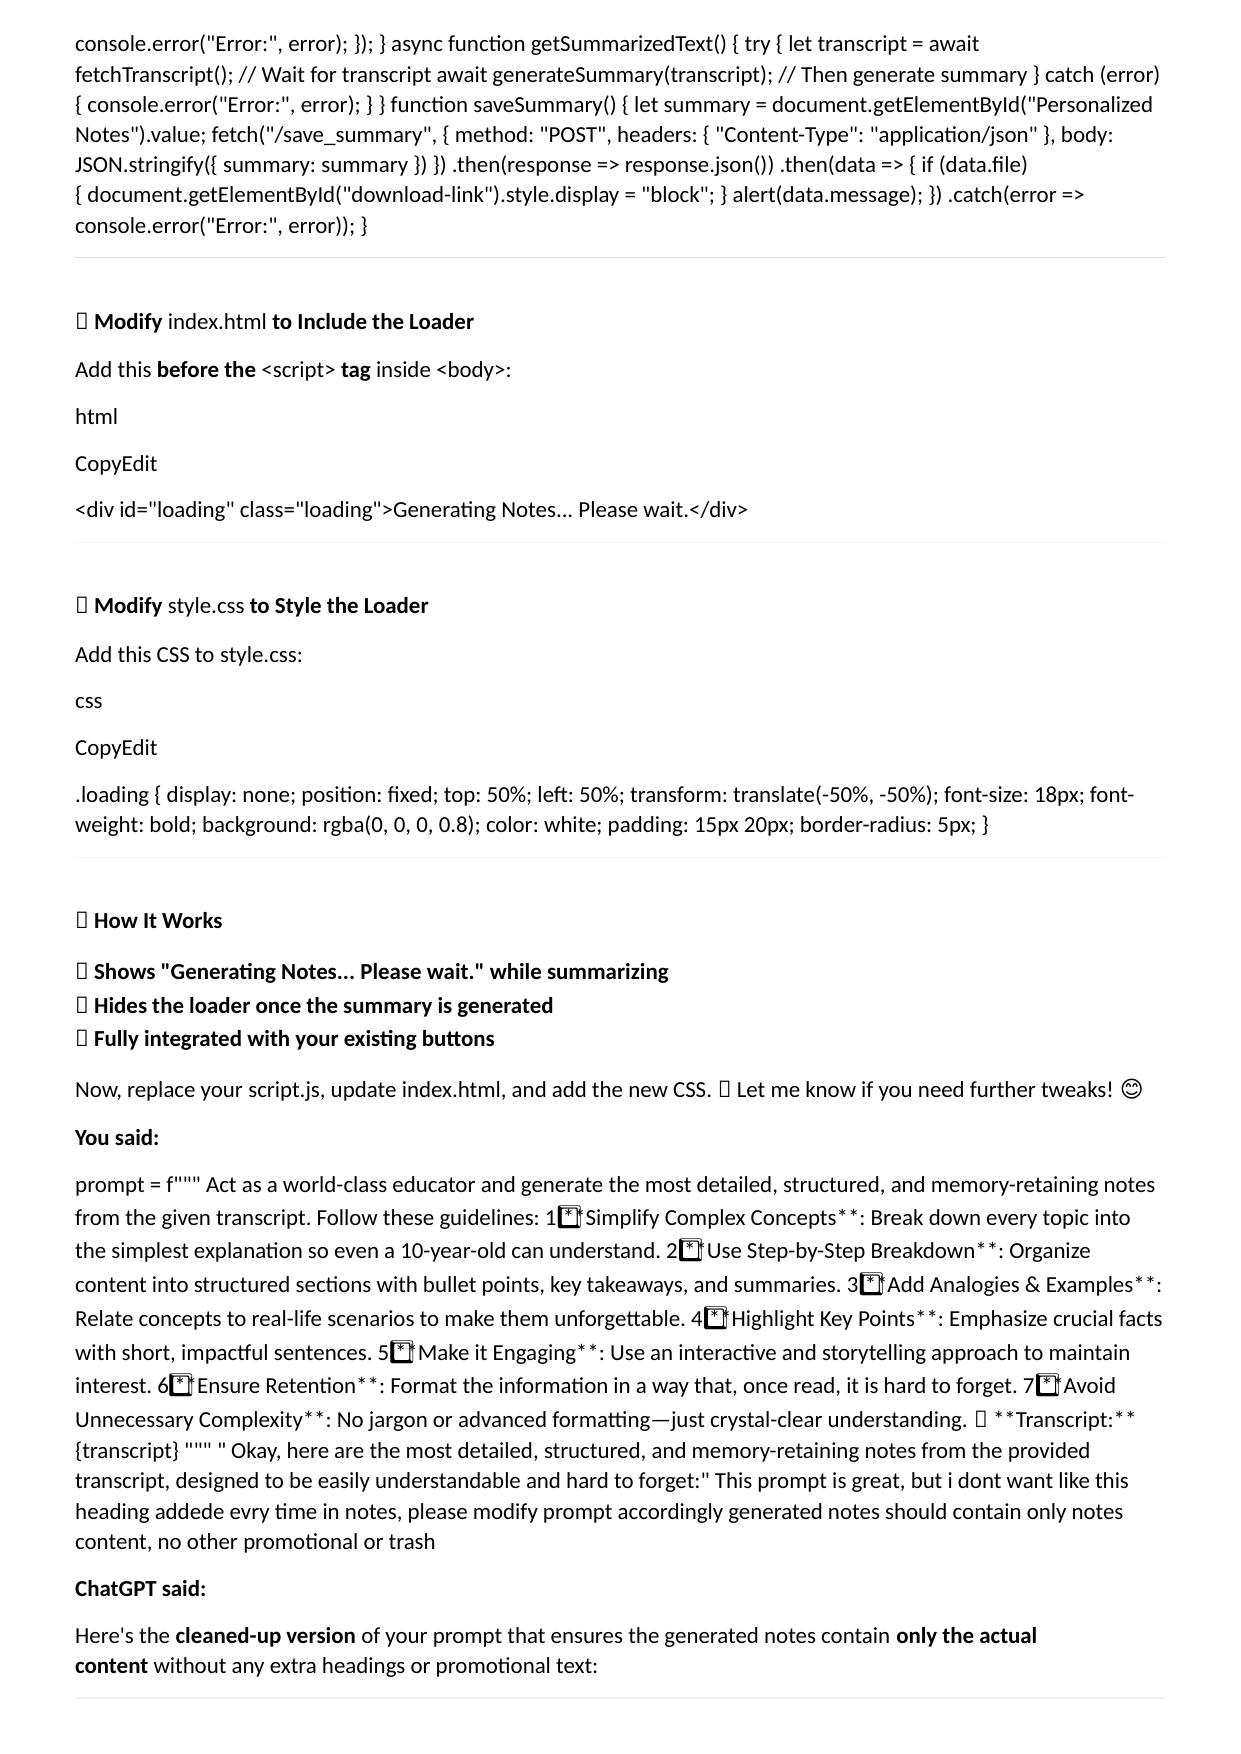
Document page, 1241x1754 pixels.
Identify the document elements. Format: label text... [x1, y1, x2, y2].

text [75, 29, 1165, 239]
text Here's the cleaned-up version of your prompt that ensures the generated notes contain only the actual content without any extra headings or promotional text: [75, 1621, 1165, 1679]
text 📝 Modify style.css to Style the Loader [75, 589, 1165, 621]
text CopyEdit [75, 733, 1165, 762]
text <div id="loading" class="loading">Generating Notes... Please wait.</div> [75, 496, 1165, 524]
text ChatGPT said: [75, 1574, 1165, 1602]
text 📝 Modify index.html to Include the Loader [75, 304, 1165, 336]
text Now, replace your script.js, update index.html, and add the new CSS. 🚀 Let me know if you need further tweaks! 😊 [75, 1073, 1165, 1104]
text prompt = f""" Act as a world-class educator and generate the most detailed, structured, and memory-retaining notes from the given transcript. Follow these guidelines: 1️⃣ **Simplify Complex Concepts**: Break down every topic into the simplest explanation so even a 10-year-old can understand. 2️⃣ **Use Step-by-Step Breakdown**: Organize content into structured sections with bullet points, key takeaways, and summaries. 3️⃣ **Add Analogies & Examples**: Relate concepts to real-life scenarios to make them unforgettable. 4️⃣ **Highlight Key Points**: Emphasize crucial facts with short, impactful sentences. 5️⃣ **Make it Engaging**: Use an interactive and storytelling approach to maintain interest. 6️⃣ **Ensure Retention**: Format the information in a way that, once read, it is hard to forget. 7️⃣ **Avoid Unnecessary Complexity**: No jargon or advanced formatting—just crystal-clear understanding. 🎯 **Transcript:** {transcript} """ " Okay, here are the most detailed, structured, and memory-retaining notes from the provided transcript, designed to be easily understandable and hard to forget:" This prompt is great, but i dont want like this heading addede evry time in notes, please modify prompt accordingly generated notes should contain only notes content, no other promotional or trash [75, 1170, 1165, 1555]
text You said: [75, 1123, 1165, 1151]
text css [75, 687, 1165, 715]
text 🔥 How It Works [75, 904, 1165, 936]
text Add this CSS to style.css: [75, 640, 1165, 668]
text CopyEdit [75, 449, 1165, 477]
text html [75, 402, 1165, 430]
text ✅ Shows "Generating Notes... Please wait." while summarizing ✅ Hides the loader once the summary is generated ✅ Fully integrated with your existing buttons [75, 955, 1165, 1053]
text .loading { display: none; position: fixed; top: 50%; left: 50%; transform: translate(-50%, -50%); font-size: 18px; font-weight: bold; background: rgba(0, 0, 0, 0.8); color: white; padding: 15px 20px; border-radius: 5px; } [75, 780, 1165, 839]
text Add this before the <script> tag inside <body>: [75, 355, 1165, 383]
